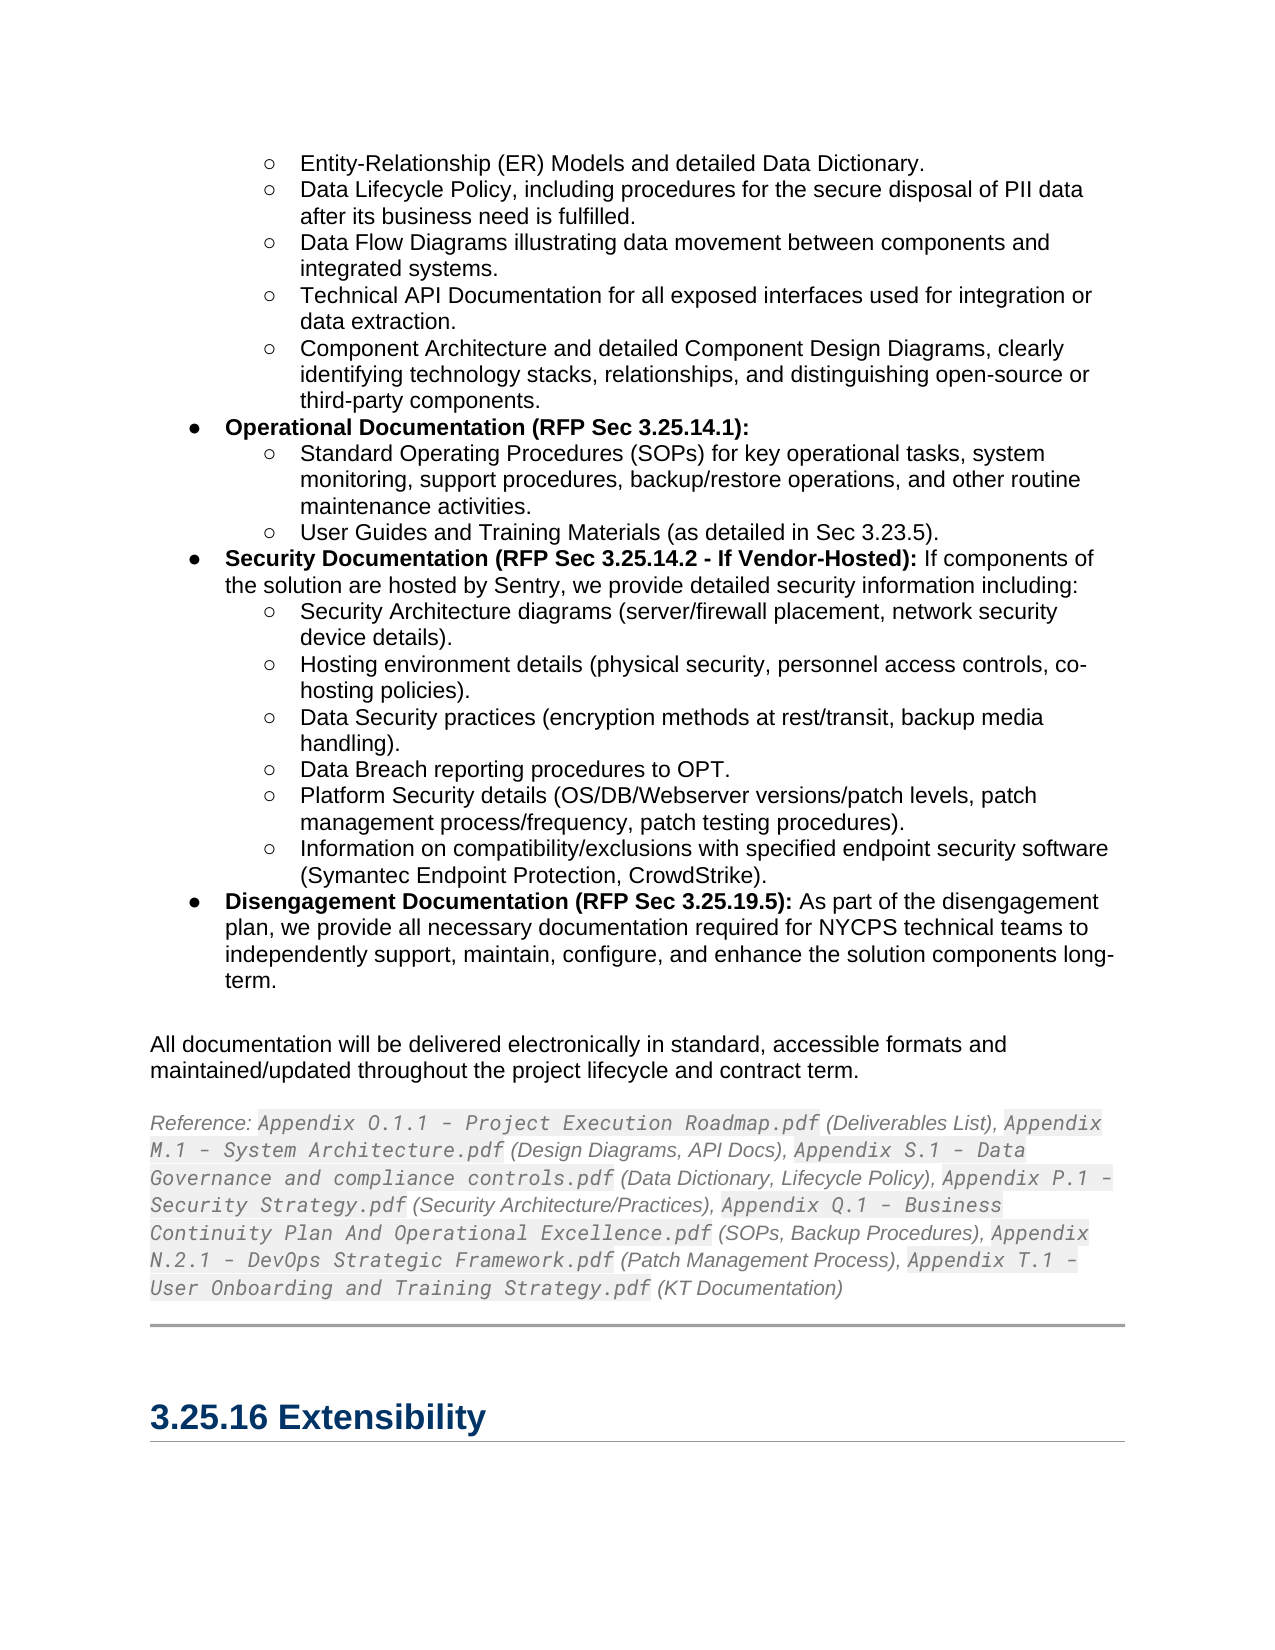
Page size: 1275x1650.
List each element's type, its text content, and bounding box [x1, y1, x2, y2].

list Hosting environment details (physical security, personnel access controls, co-hosting policies). [262, 651, 1125, 703]
subtitle 3.25.16 Extensibility [150, 1396, 1125, 1441]
list Disengagement Documentation (RFP Sec 3.25.19.5): As part of the disengagement plan, we provide all necessary documentation required for NYCPS technical teams to independently support, maintain, configure, and enhance the solution components long-term. [187, 888, 1125, 993]
list Security Architecture diagrams (server/firewall placement, network security device details). [262, 598, 1125, 651]
list Standard Operating Procedures (SOPs) for key operational tasks, system monitoring, support procedures, backup/restore operations, and other routine maintenance activities. [262, 440, 1125, 519]
list Platform Security details (OS/DB/Webserver versions/patch levels, patch management process/frequency, patch testing procedures). [262, 782, 1125, 835]
list Operational Documentation (RFP Sec 3.25.14.1): [187, 413, 1125, 440]
list Component Architecture and detailed Component Design Diagrams, clearly identifying technology stacks, relationships, and distinguishing open-source or third-party components. [262, 334, 1125, 413]
text Reference: Appendix O.1.1 - Project Execution Roadmap.pdf (Deliverables List), Appendix M.1 - System Architecture.pdf (Design Diagrams, API Docs), Appendix S.1 - Data Governance and compliance controls.pdf (Data Dictionary, Lifecycle Policy), Appendix P.1 - Security Strategy.pdf (Security Architecture/Practices), Appendix Q.1 - Business Continuity Plan And Operational Excellence.pdf (SOPs, Backup Procedures), Appendix N.2.1 - DevOps Strategic Framework.pdf (Patch Management Process), Appendix T.1 - User Onboarding and Training Strategy.pdf (KT Documentation) [150, 1108, 1125, 1301]
list User Guides and Training Materials (as detailed in Sec 3.23.5). [262, 519, 1125, 545]
list Data Flow Diagrams illustrating data movement between components and integrated systems. [262, 229, 1125, 282]
list Entity-Relationship (ER) Models and detailed Data Dictionary. [262, 150, 1125, 176]
list Data Breach reporting procedures to OPT. [262, 756, 1125, 782]
list Technical API Documentation for all exposed interfaces used for integration or data extraction. [262, 282, 1125, 334]
list Information on compatibility/exclusions with specified endpoint security software (Symantec Endpoint Protection, CrowdStrike). [262, 835, 1125, 888]
list Security Documentation (RFP Sec 3.25.14.2 - If Vendor-Hosted): If components of the solution are hosted by Sentry, we provide detailed security information including: [187, 545, 1125, 598]
list Data Lifecycle Policy, including procedures for the secure disposal of PII data after its business need is fulfilled. [262, 176, 1125, 229]
list Data Security practices (encryption methods at rest/transit, backup media handling). [262, 703, 1125, 756]
text All documentation will be delivered electronically in standard, accessible formats and maintained/updated throughout the project lifecycle and contract term. [150, 1031, 1125, 1083]
